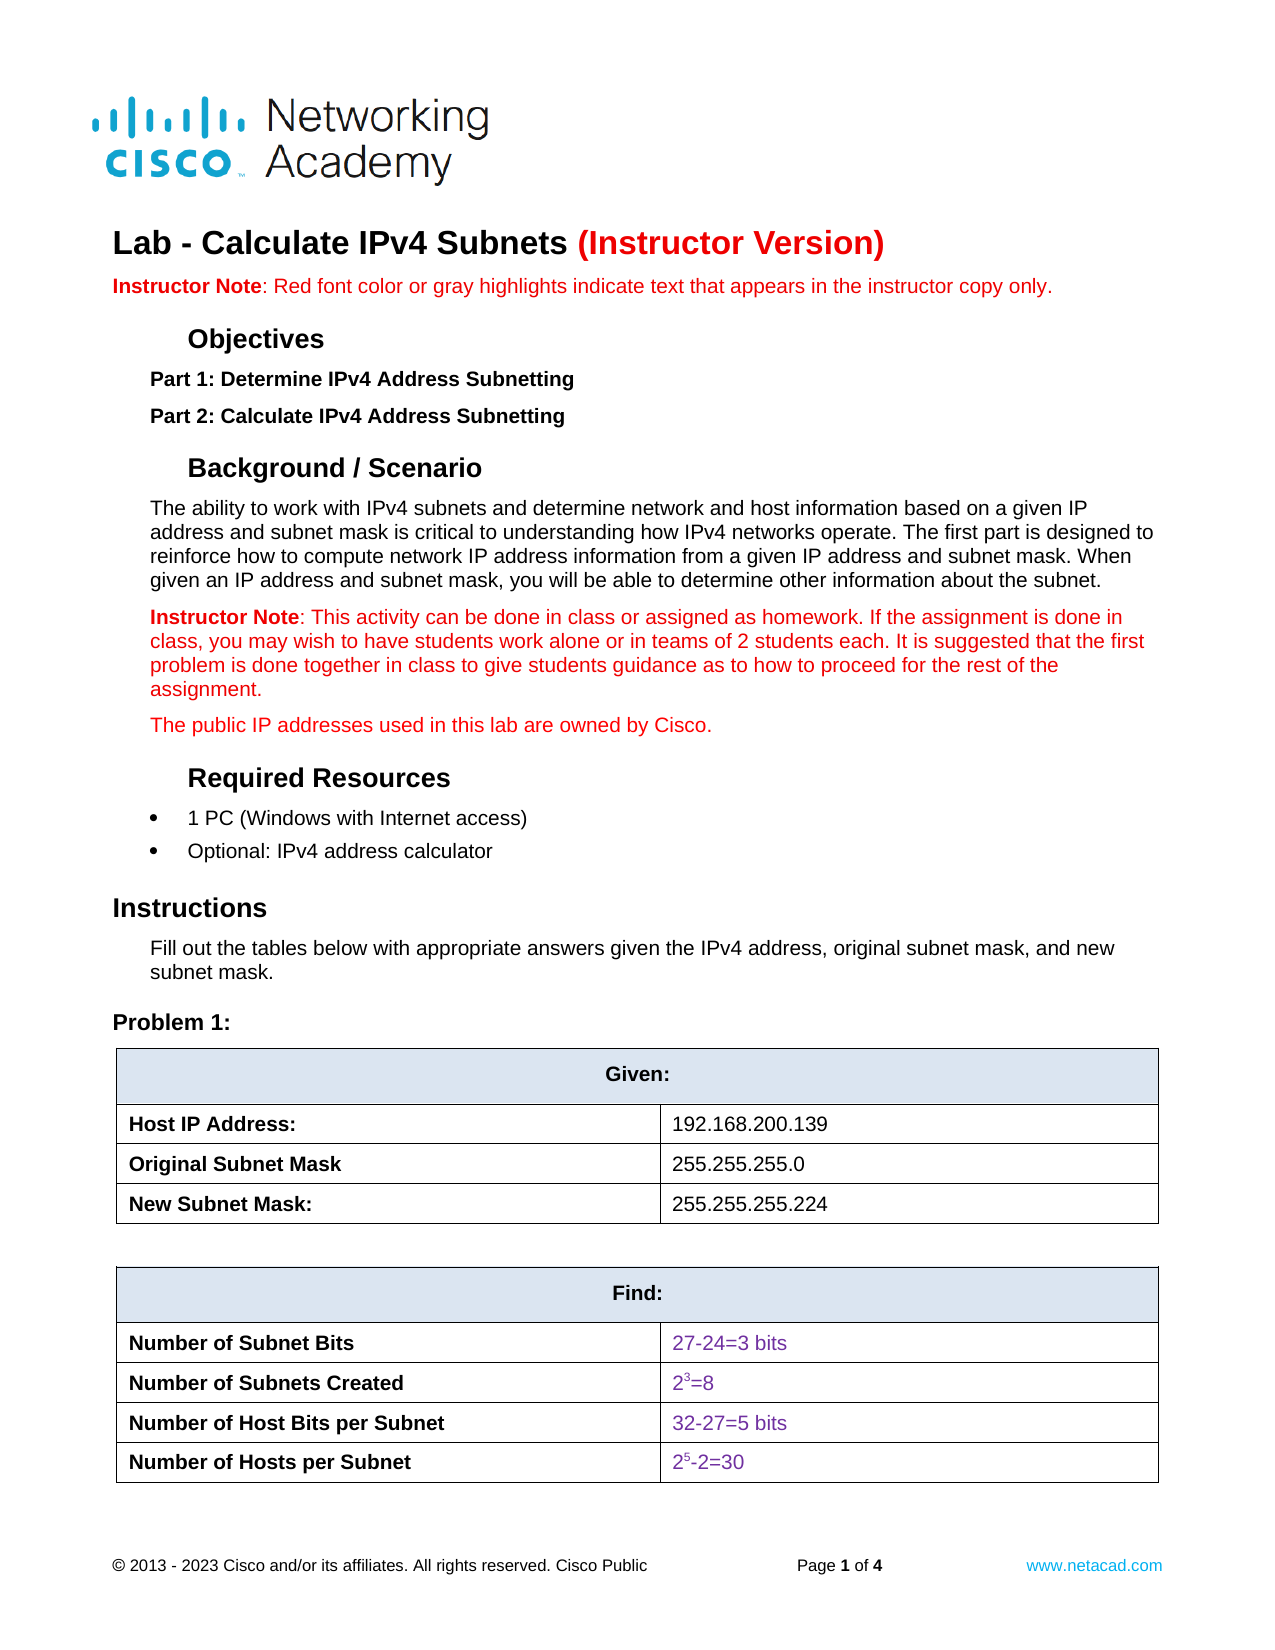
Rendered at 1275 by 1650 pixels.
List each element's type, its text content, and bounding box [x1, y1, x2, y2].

table_header Find: [117, 1268, 1158, 1322]
table_cell 23=8 [661, 1363, 1158, 1402]
table_header Given: [117, 1049, 1158, 1103]
table_cell New Subnet Mask: [117, 1184, 660, 1223]
table_cell Number of Subnet Bits [117, 1323, 660, 1362]
table_cell Number of Subnets Created [117, 1363, 660, 1402]
table_cell 255.255.255.0 [661, 1144, 1158, 1183]
subtitle Objectives [112, 323, 1162, 354]
table_cell Number of Host Bits per Subnet [117, 1403, 660, 1442]
table_cell 255.255.255.224 [661, 1184, 1158, 1223]
table_cell 25-2=30 [661, 1443, 1158, 1482]
text 1 PC (Windows with Internet access) [150, 806, 1162, 829]
text Part 2: Calculate IPv4 Address Subnetting [150, 403, 1162, 427]
text Fill out the tables below with appropriate answers given the IPv4 address, original subnet mask, and new subnet mask. [150, 936, 1162, 984]
table_cell Original Subnet Mask [117, 1144, 660, 1183]
table_cell 192.168.200.139 [661, 1105, 1158, 1143]
subtitle Background / Scenario [112, 452, 1162, 484]
table_cell 27-24=3 bits [661, 1323, 1158, 1362]
table_cell 32-27=5 bits [661, 1403, 1158, 1442]
table_cell Host IP Address: [117, 1105, 660, 1143]
title (Instructor Version) [112, 223, 1162, 262]
text The ability to work with IPv4 subnets and determine network and host information based on a given IP address and subnet mask is critical to understanding how IPv4 networks operate. The first part is designed to reinforce how to compute network IP address information from a given IP address and subnet mask. When given an IP address and subnet mask, you will be able to determine other information about the subnet. [150, 496, 1162, 592]
text Instructor Note: This activity can be done in class or assigned as homework. If the assignment is done in class, you may wish to have students work alone or in teams of 2 students each. It is suggested that the first problem is done together in class to give students guidance as to how to proceed for the rest of the assignment. [150, 604, 1162, 700]
subtitle Instructions [112, 892, 1162, 923]
subtitle Required Resources [112, 762, 1162, 793]
text Part 1: Determine IPv4 Address Subnetting [150, 367, 1162, 391]
picture [82, 81, 507, 214]
text Optional: IPv4 address calculator [150, 839, 1162, 863]
text The public IP addresses used in this lab are owned by Cisco. [150, 713, 1162, 737]
table_cell Number of Hosts per Subnet [117, 1443, 660, 1482]
text Instructor Note: Red font color or gray highlights indicate text that appears in the instructor copy only. [112, 274, 1162, 298]
